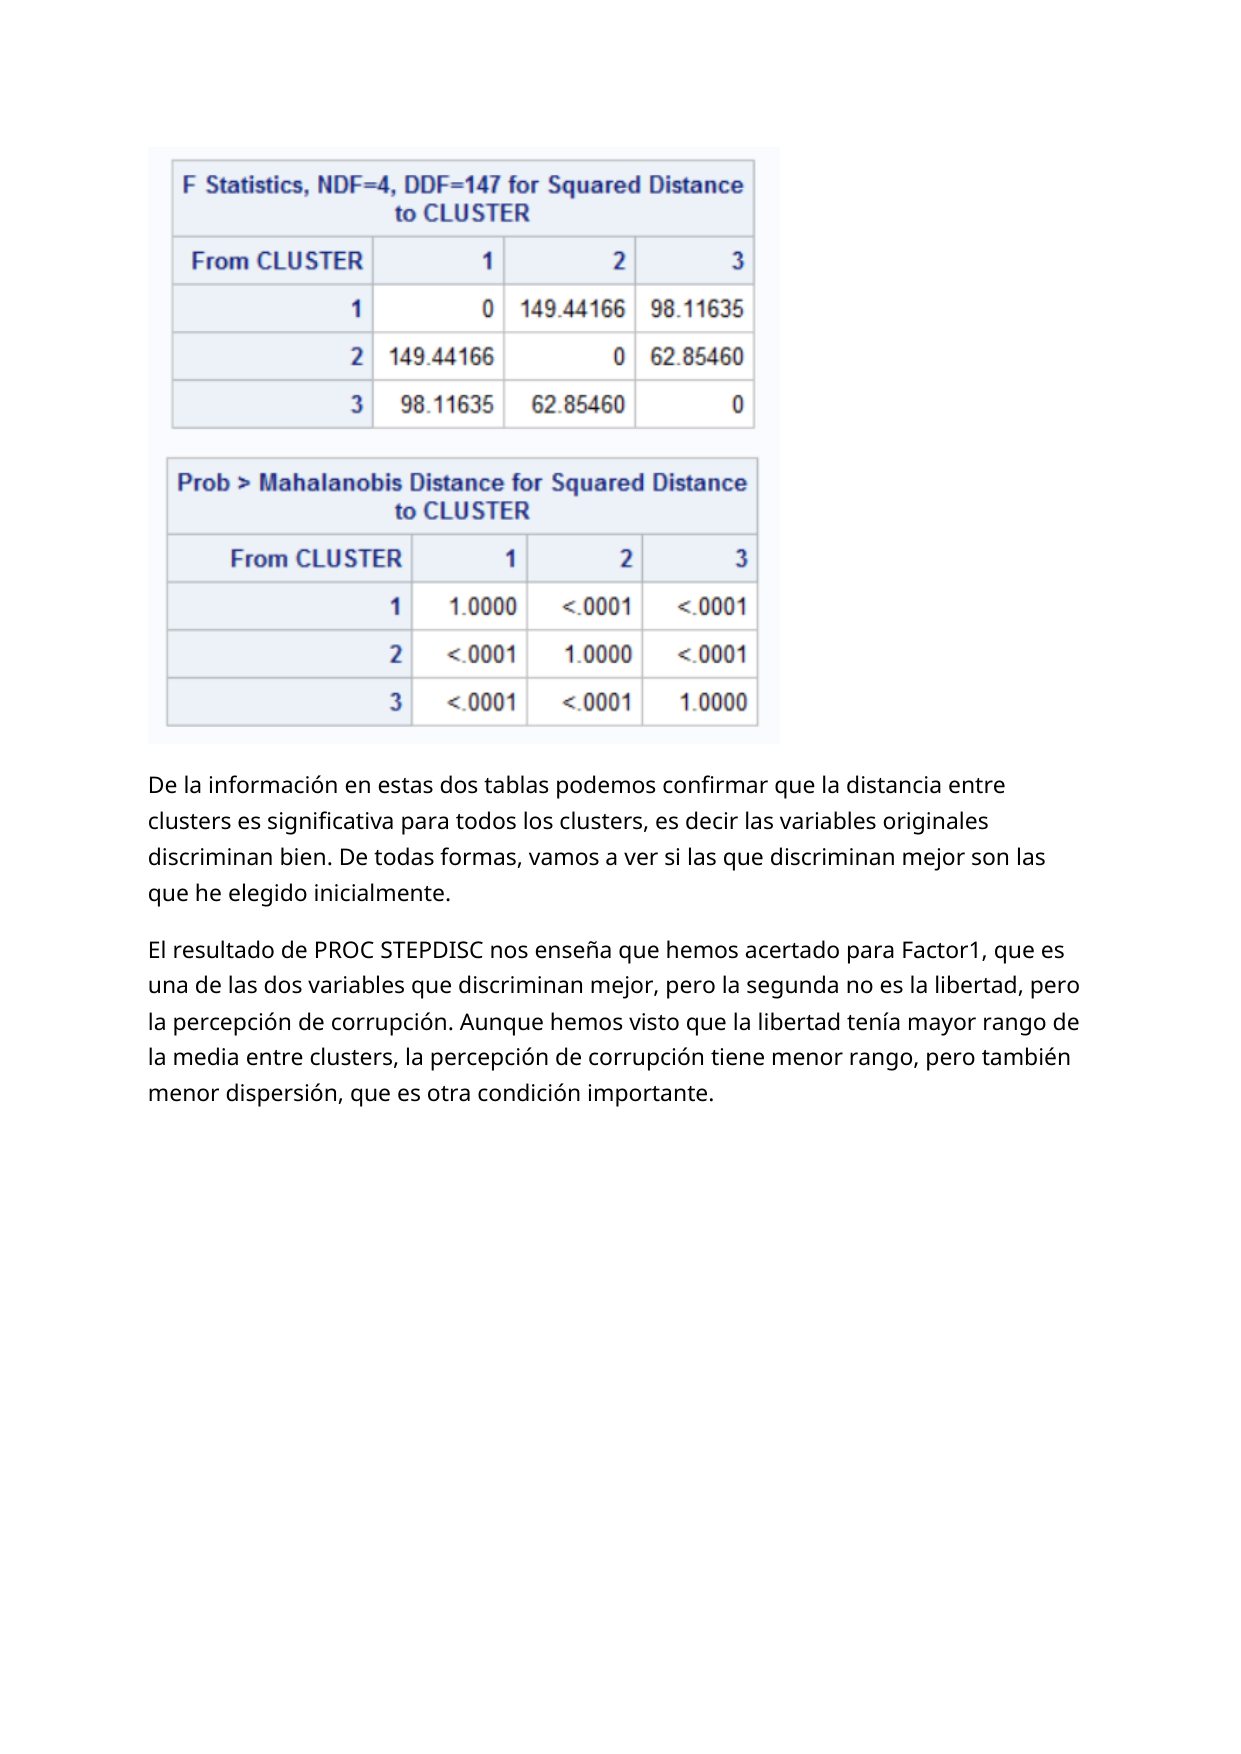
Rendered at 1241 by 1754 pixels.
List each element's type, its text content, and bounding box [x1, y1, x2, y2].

picture [147, 147, 781, 744]
text De la información en estas dos tablas podemos confirmar que la distancia entre clusters es significativa para todos los clusters, es decir las variables originales discriminan bien. De todas formas, vamos a ver si las que discriminan mejor son las que he elegido inicialmente. [148, 769, 1093, 908]
text El resultado de PROC STEPDISC nos enseña que hemos acertado para Factor1, que es una de las dos variables que discriminan mejor, pero la segunda no es la libertad, pero la percepción de corrupción. Aunque hemos visto que la libertad tenía mayor rango de la media entre clusters, la percepción de corrupción tiene menor rango, pero también menor dispersión, que es otra condición importante. [148, 933, 1093, 1108]
